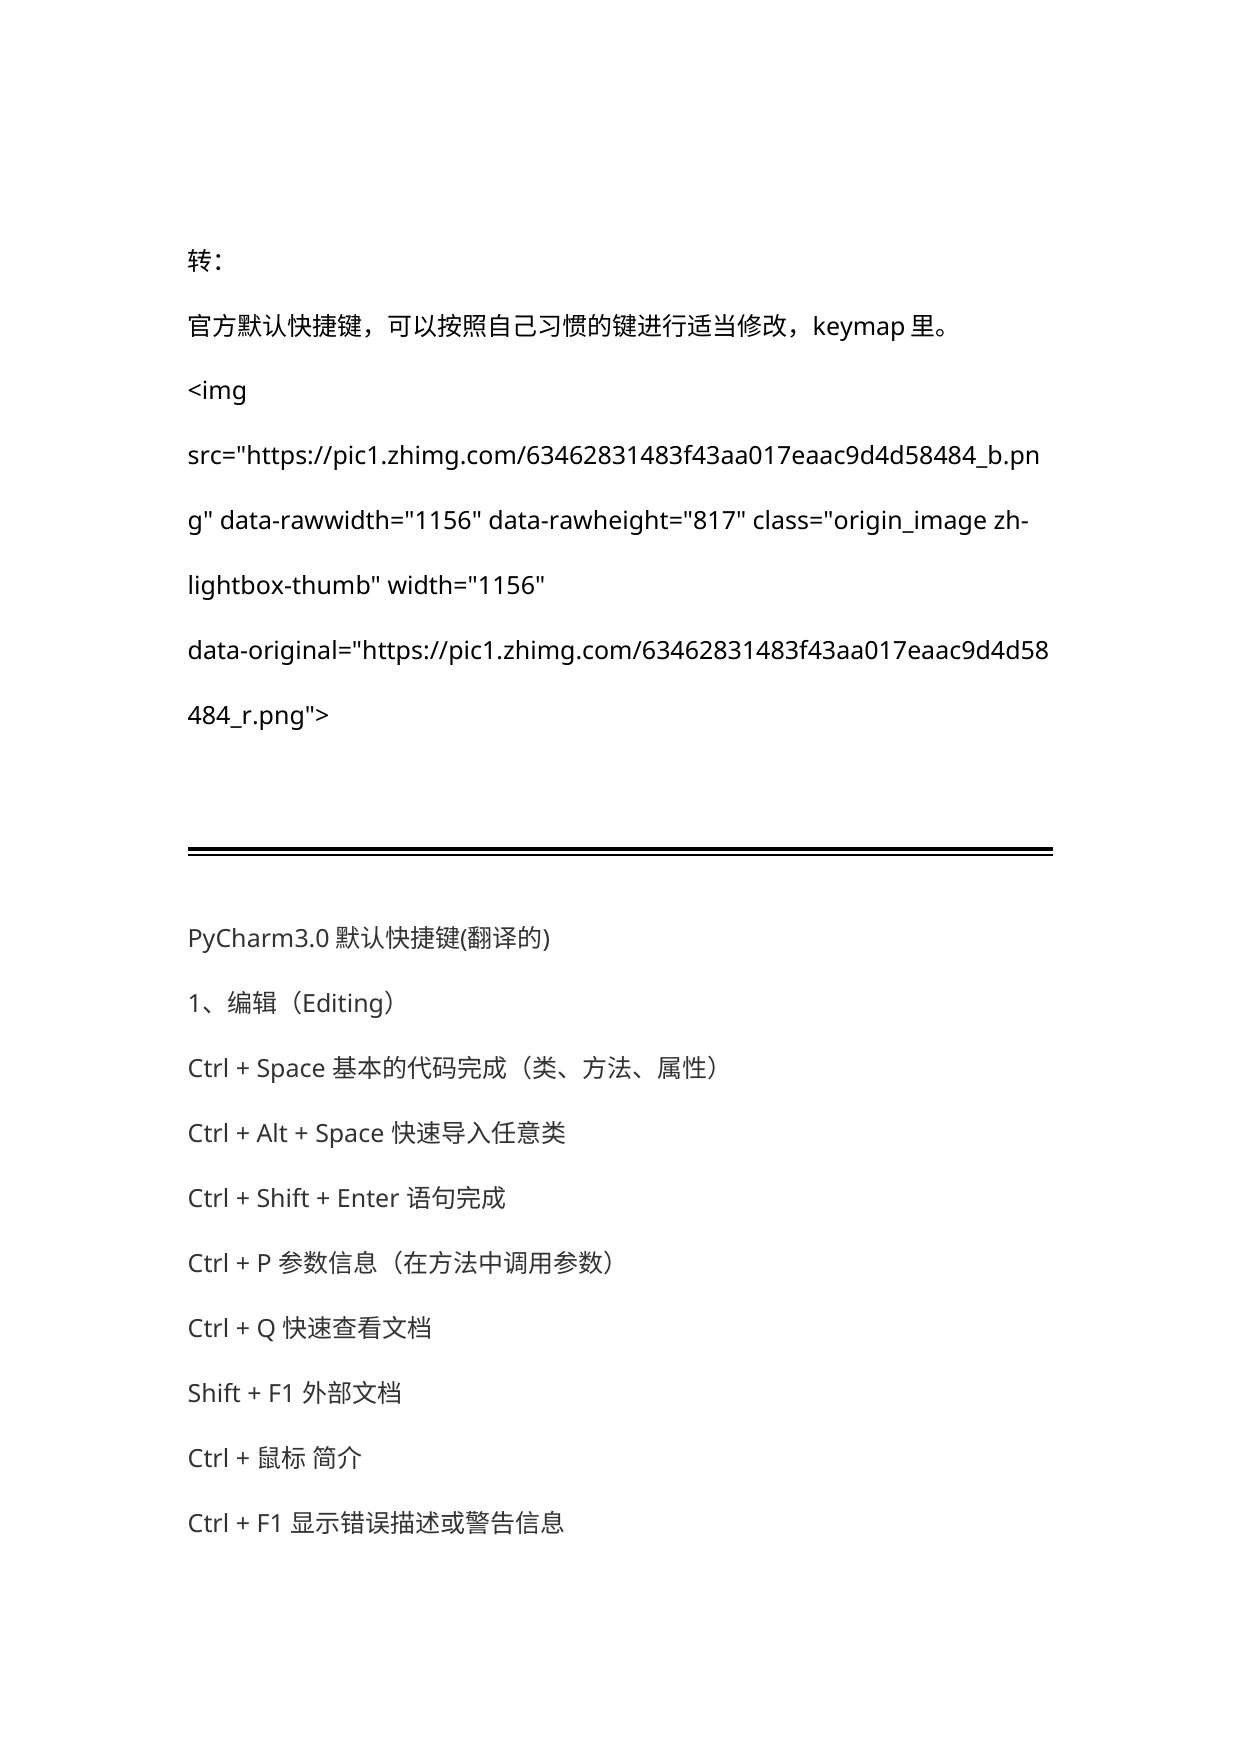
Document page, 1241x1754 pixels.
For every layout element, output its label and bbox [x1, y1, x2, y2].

text [187, 904, 1053, 1554]
text [187, 162, 1053, 747]
